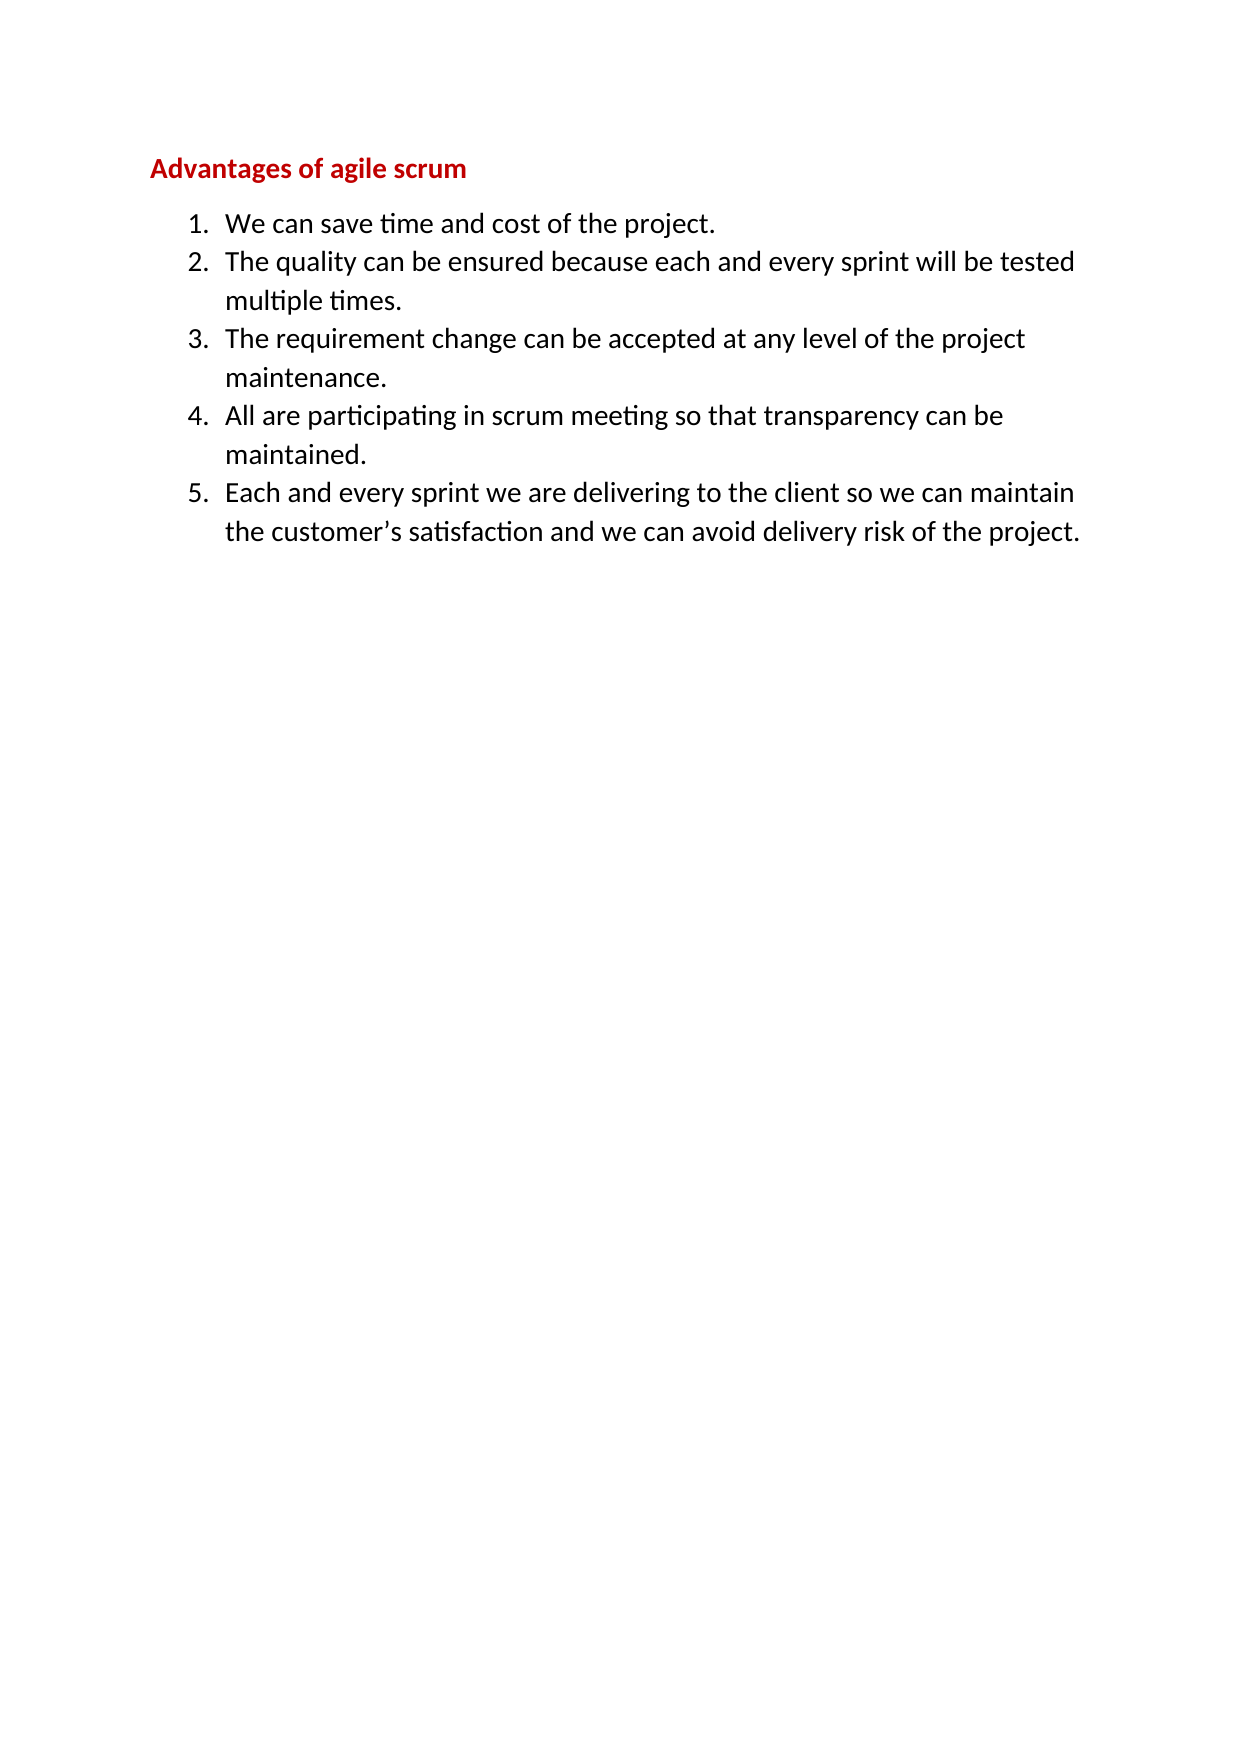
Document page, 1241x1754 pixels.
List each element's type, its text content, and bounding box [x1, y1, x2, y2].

list The requirement change can be accepted at any level of the project maintenance. [187, 320, 1090, 394]
list The quality can be ensured because each and every sprint will be tested multiple times. [187, 243, 1090, 318]
list All are participating in scrum meeting so that transparency can be maintained. [187, 397, 1090, 471]
list Each and every sprint we are delivering to the client so we can maintain the customer’s satisfaction and we can avoid delivery risk of the project. [187, 474, 1090, 548]
text Advantages of agile scrum [150, 150, 1090, 186]
list We can save time and cost of the project. [187, 205, 1090, 241]
